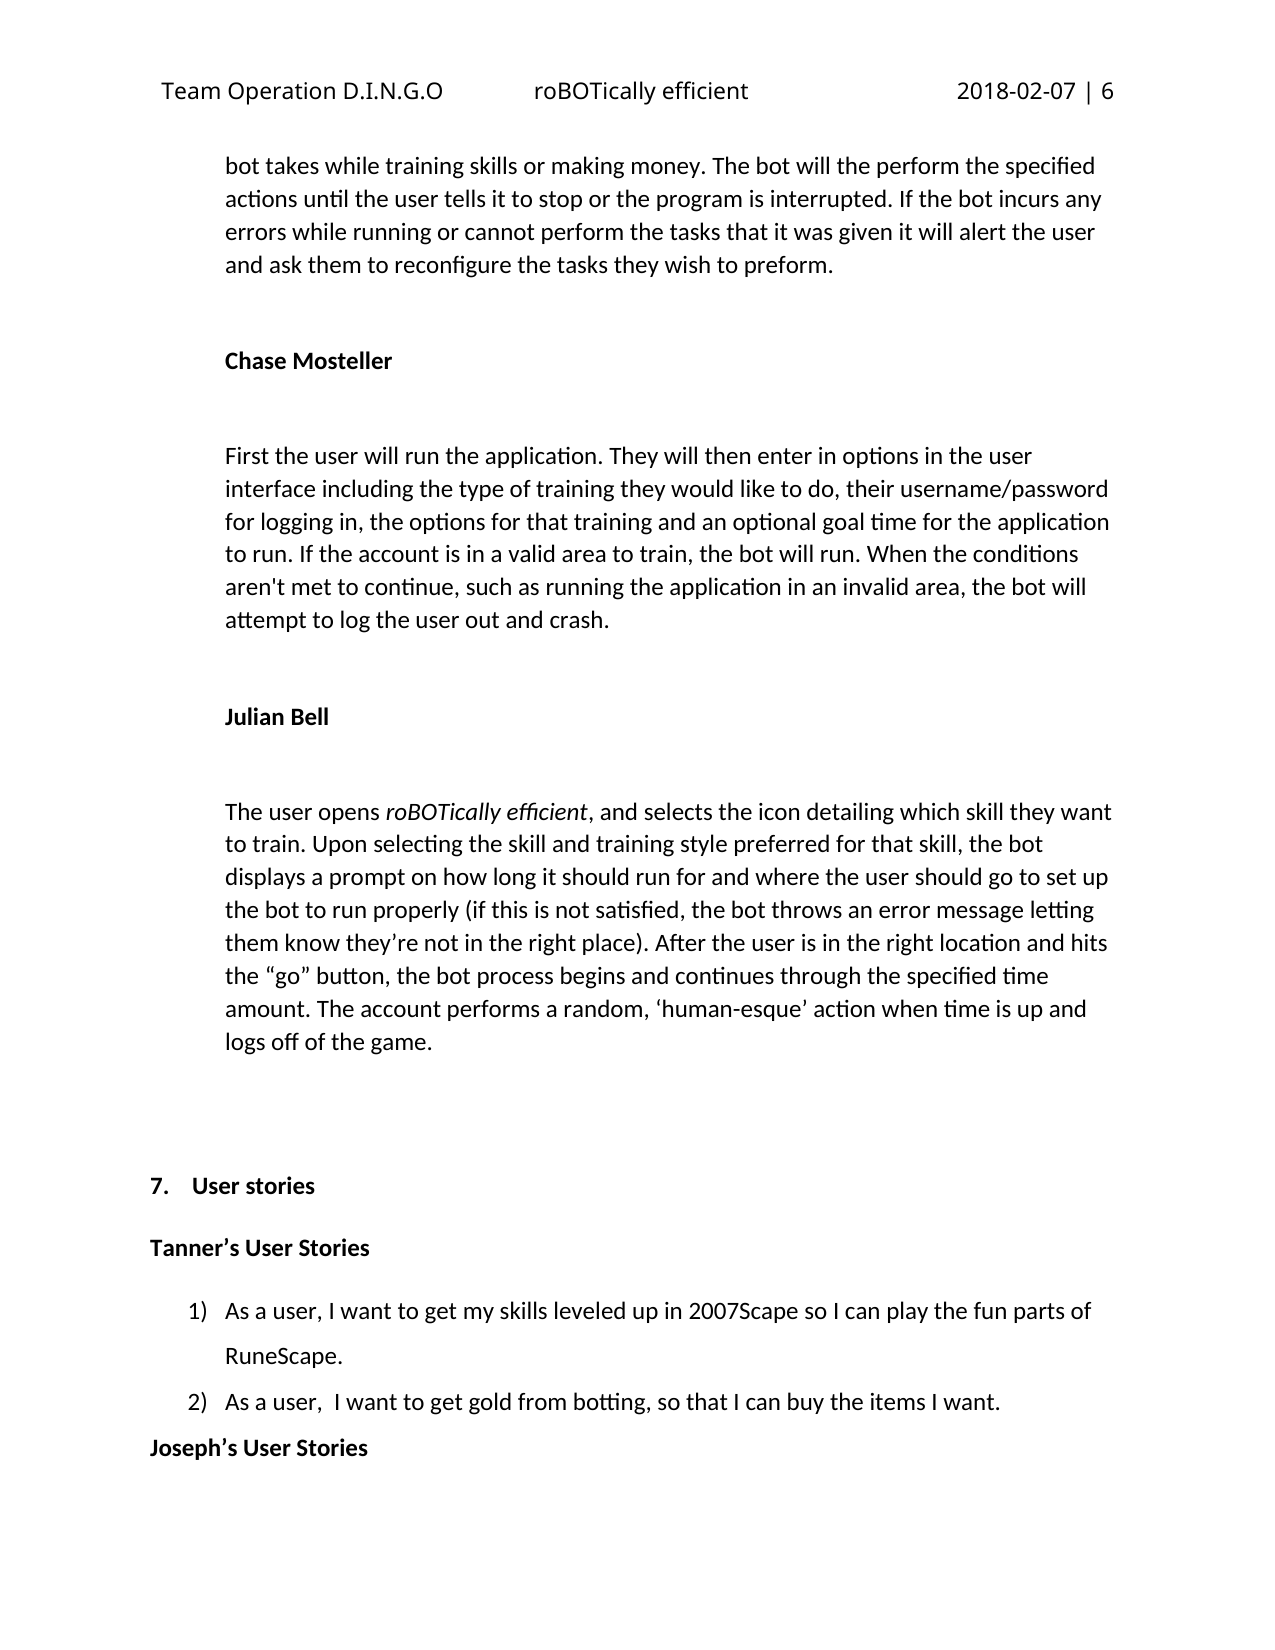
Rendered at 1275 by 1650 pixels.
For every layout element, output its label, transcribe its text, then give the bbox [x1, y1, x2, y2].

text Chase Mosteller [225, 346, 1125, 376]
list As a user, I want to get my skills leveled up in 2007Scape so I can play the fun parts of RuneScape. [187, 1295, 1125, 1371]
text Julian Bell [225, 701, 1125, 732]
text Tanner’s User Stories [150, 1232, 1125, 1263]
list As a user, I want to get gold from botting, so that I can buy the items I want. [187, 1386, 1125, 1417]
text 7. User stories [150, 1170, 1125, 1201]
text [225, 150, 1125, 279]
text The user opens roBOTically efficient, and selects the icon detailing which skill they want to train. Upon selecting the skill and training style preferred for that skill, the bot displays a prompt on how long it should run for and where the user should go to set up the bot to run properly (if this is not satisfied, the bot throws an error message letting them know they’re not in the right place). After the user is in the right location and hits the “go” button, the bot process begins and continues through the specified time amount. The account performs a random, ‘human-esque’ action when time is up and logs off of the game. [225, 796, 1125, 1057]
text First the user will run the application. They will then enter in options in the user interface including the type of training they would like to do, their username/password for logging in, the options for that training and an optional goal time for the application to run. If the account is in a valid area to train, the bot will run. When the conditions aren't met to continue, such as running the application in an invalid area, the bot will attempt to log the user out and crash. [225, 440, 1125, 635]
text Joseph’s User Stories [150, 1432, 1125, 1462]
